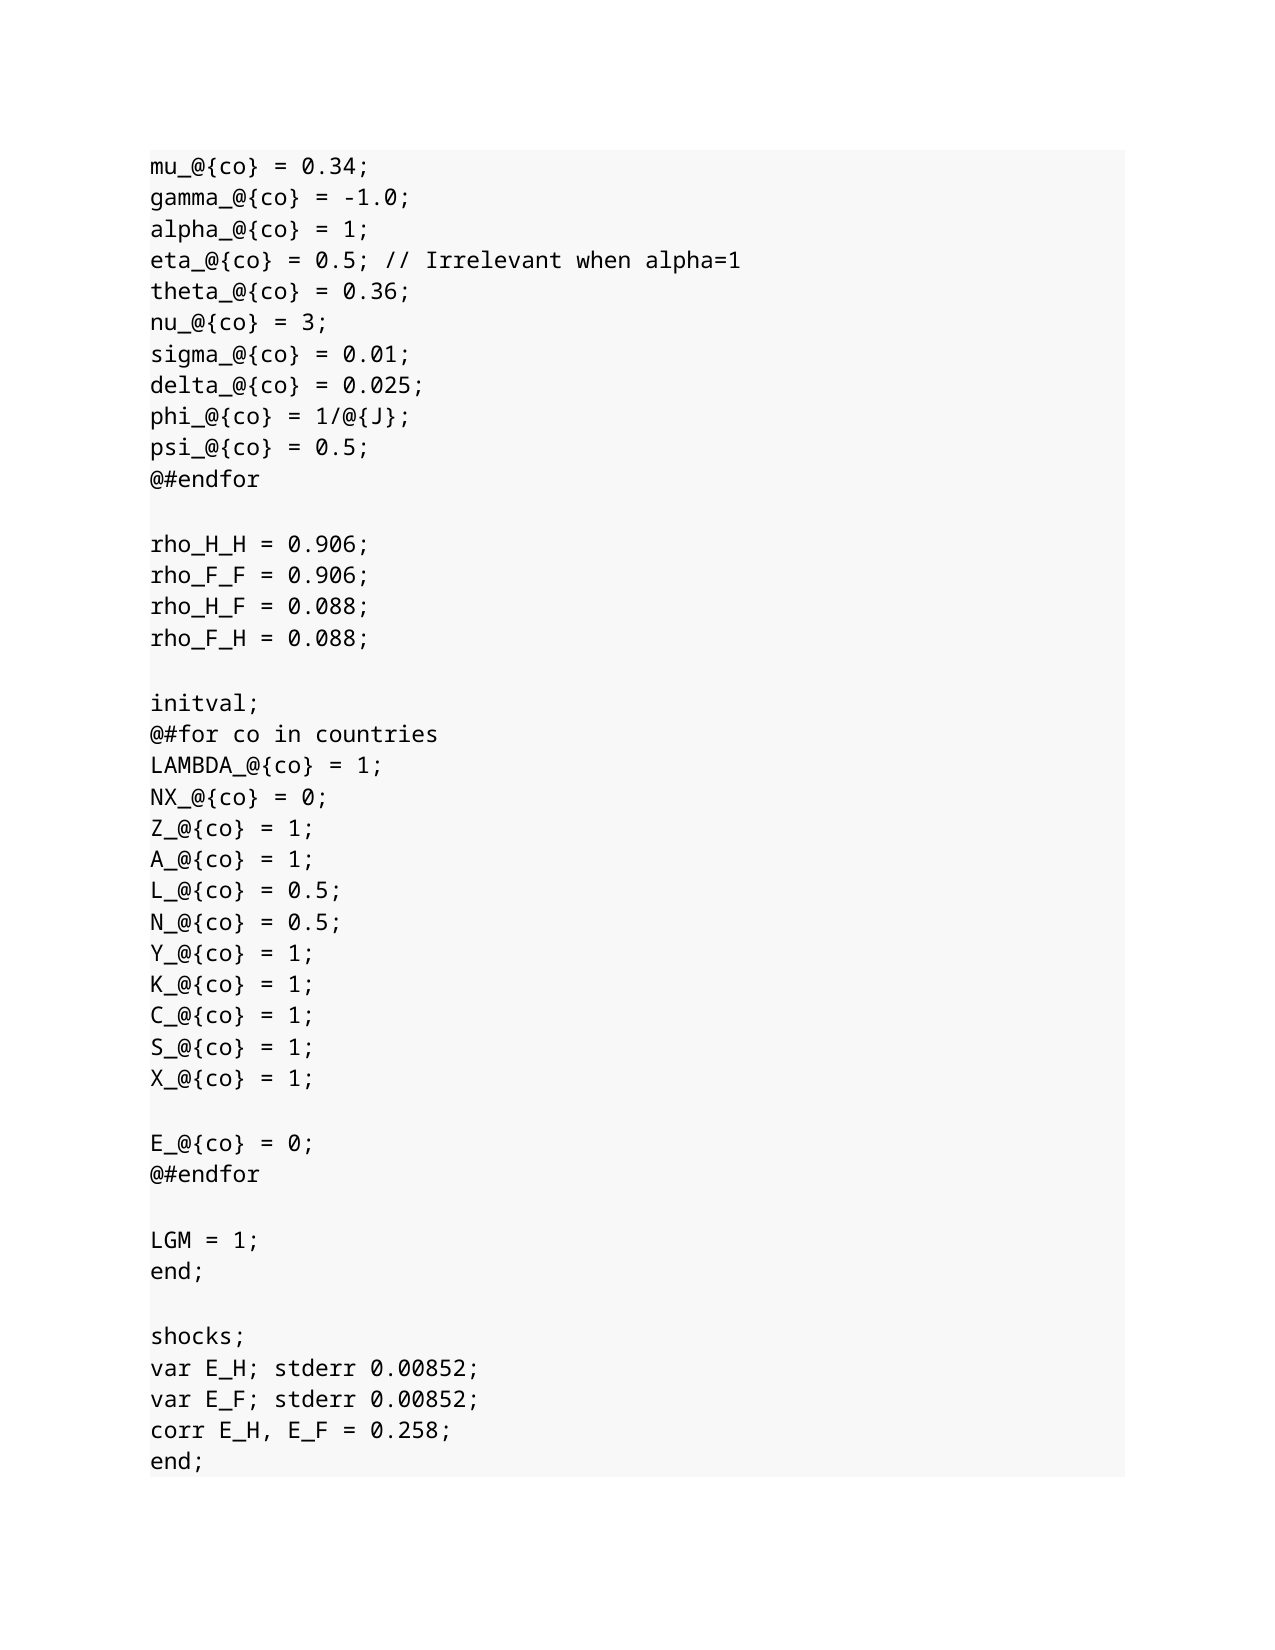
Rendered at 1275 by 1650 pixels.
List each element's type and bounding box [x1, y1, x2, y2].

text [150, 150, 1125, 1477]
